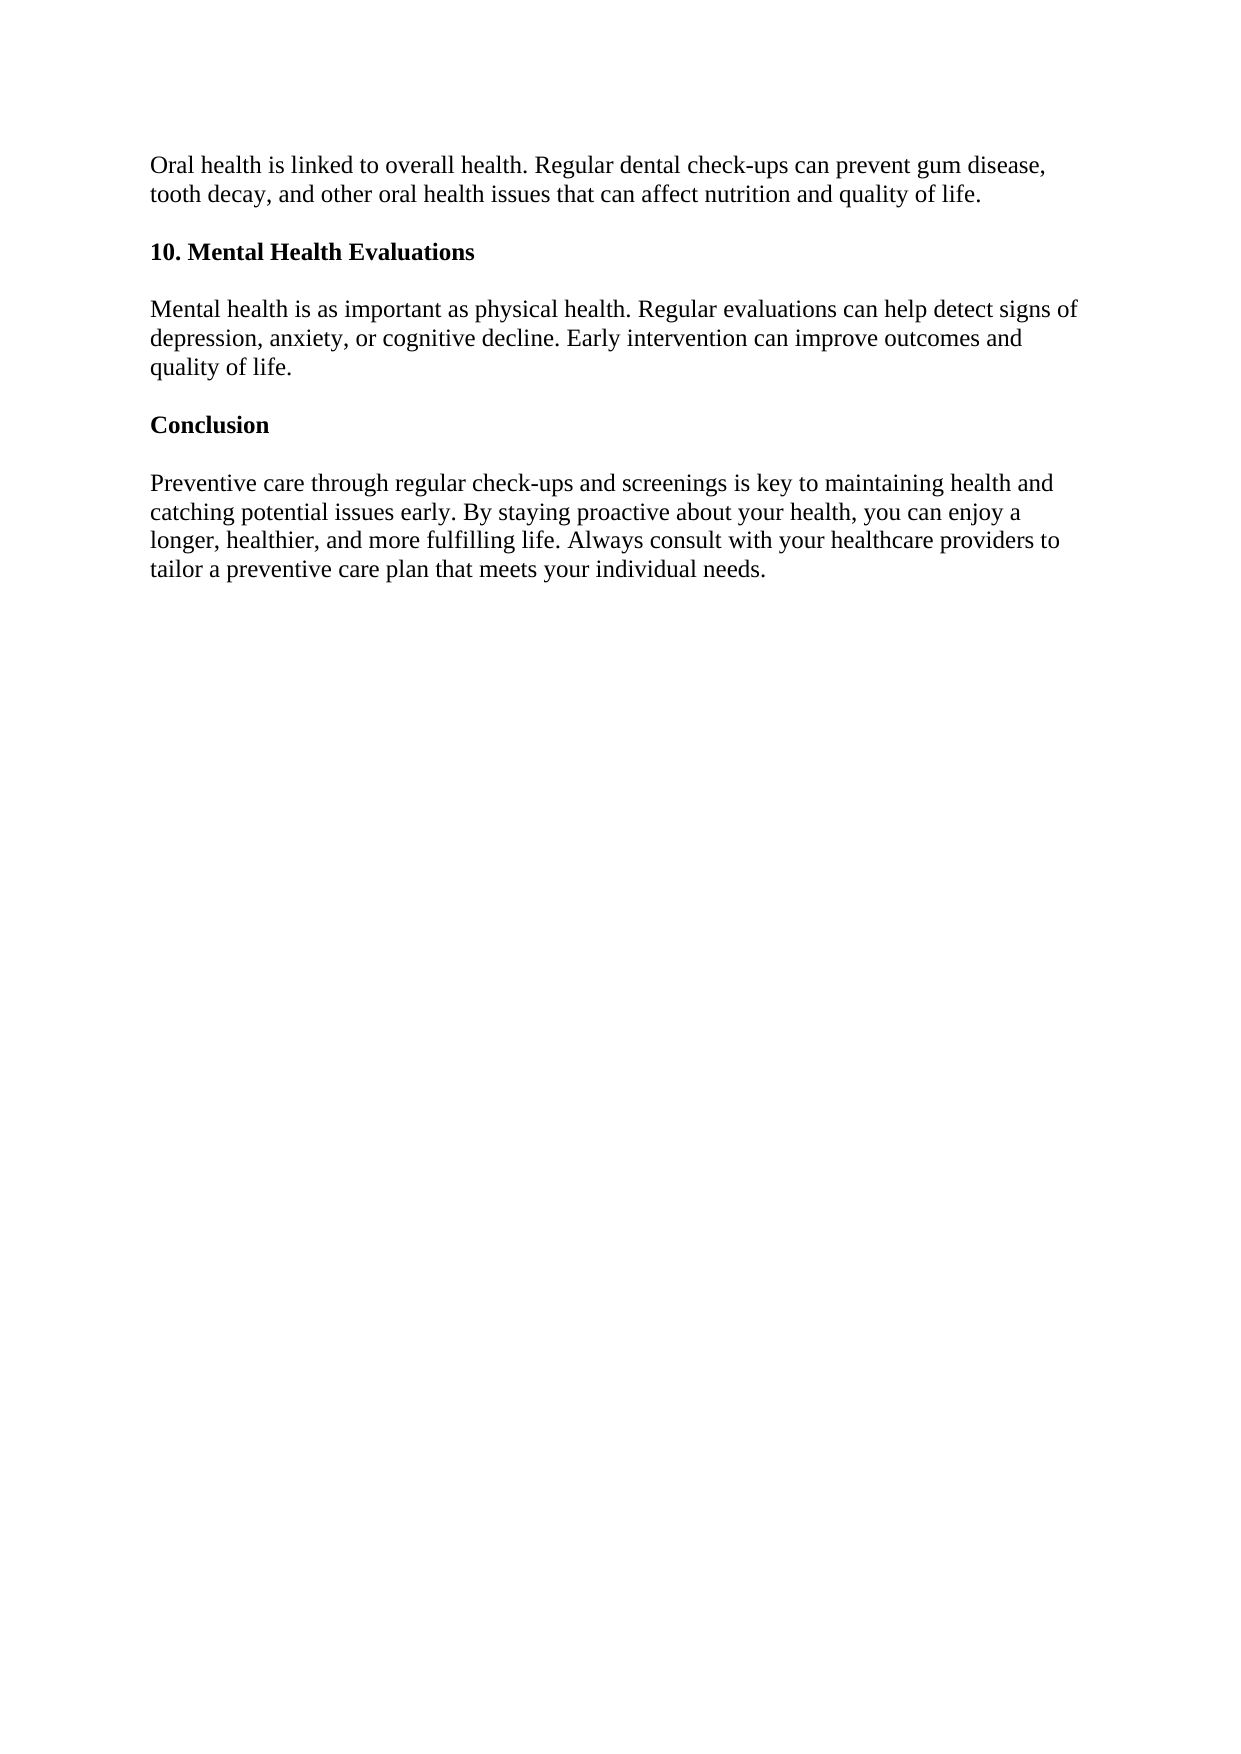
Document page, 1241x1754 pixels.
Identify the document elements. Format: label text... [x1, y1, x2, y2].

text Conclusion [150, 410, 1090, 439]
text Mental health is as important as physical health. Regular evaluations can help detect signs of depression, anxiety, or cognitive decline. Early intervention can improve outcomes and quality of life. [150, 294, 1090, 381]
text Oral health is linked to overall health. Regular dental check-ups can prevent gum disease, tooth decay, and other oral health issues that can affect nutrition and quality of life. [150, 150, 1090, 207]
text Preventive care through regular check-ups and screenings is key to maintaining health and catching potential issues early. By staying proactive about your health, you can enjoy a longer, healthier, and more fulfilling life. Always consult with your healthcare providers to tailor a preventive care plan that meets your individual needs. [150, 468, 1090, 583]
text 10. Mental Health Evaluations [150, 237, 1090, 265]
